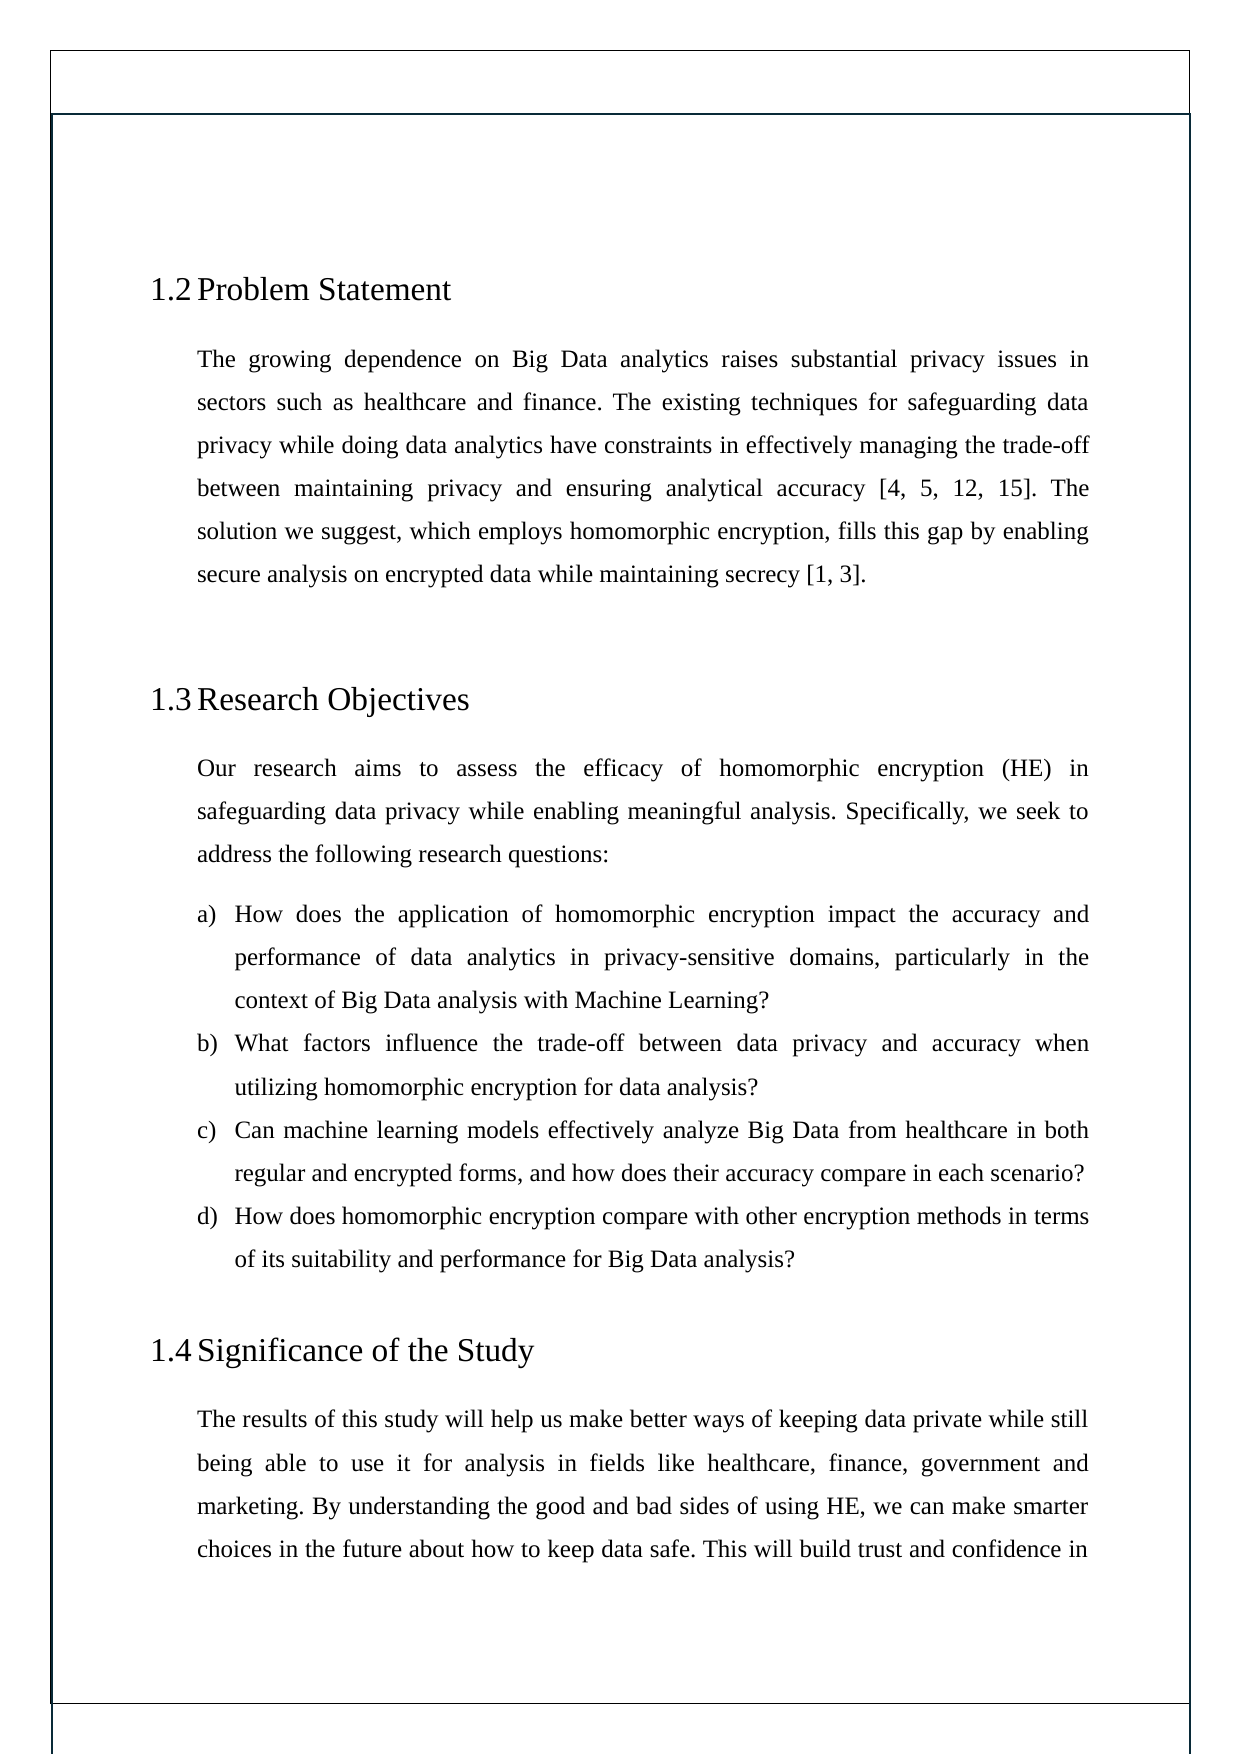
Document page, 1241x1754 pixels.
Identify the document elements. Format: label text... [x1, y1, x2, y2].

list Can machine learning models effectively analyze Big Data from healthcare in both regular and encrypted forms, and how does their accuracy compare in each scenario? [197, 1115, 1090, 1187]
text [197, 1404, 1090, 1563]
list Significance of the Study [150, 1330, 1090, 1369]
list Problem Statement [150, 269, 1090, 308]
text Our research aims to assess the efficacy of homomorphic encryption (HE) in safeguarding data privacy while enabling meaningful analysis. Specifically, we seek to address the following research questions: [197, 753, 1090, 868]
list What factors influence the trade-off between data privacy and accuracy when utilizing homomorphic encryption for data analysis? [197, 1028, 1090, 1100]
text The growing dependence on Big Data analytics raises substantial privacy issues in sectors such as healthcare and finance. The existing techniques for safeguarding data privacy while doing data analytics have constraints in effectively managing the trade-off between maintaining privacy and ensuring analytical accuracy [4, 5, 12, 15]. The solution we suggest, which employs homomorphic encryption, fills this gap by enabling secure analysis on encrypted data while maintaining secrecy [1, 3]. [197, 344, 1090, 588]
list How does homomorphic encryption compare with other encryption methods in terms of its suitability and performance for Big Data analysis? [197, 1201, 1090, 1273]
list How does the application of homomorphic encryption impact the accuracy and performance of data analytics in privacy-sensitive domains, particularly in the context of Big Data analysis with Machine Learning? [197, 899, 1090, 1014]
list Research Objectives [150, 679, 1090, 717]
